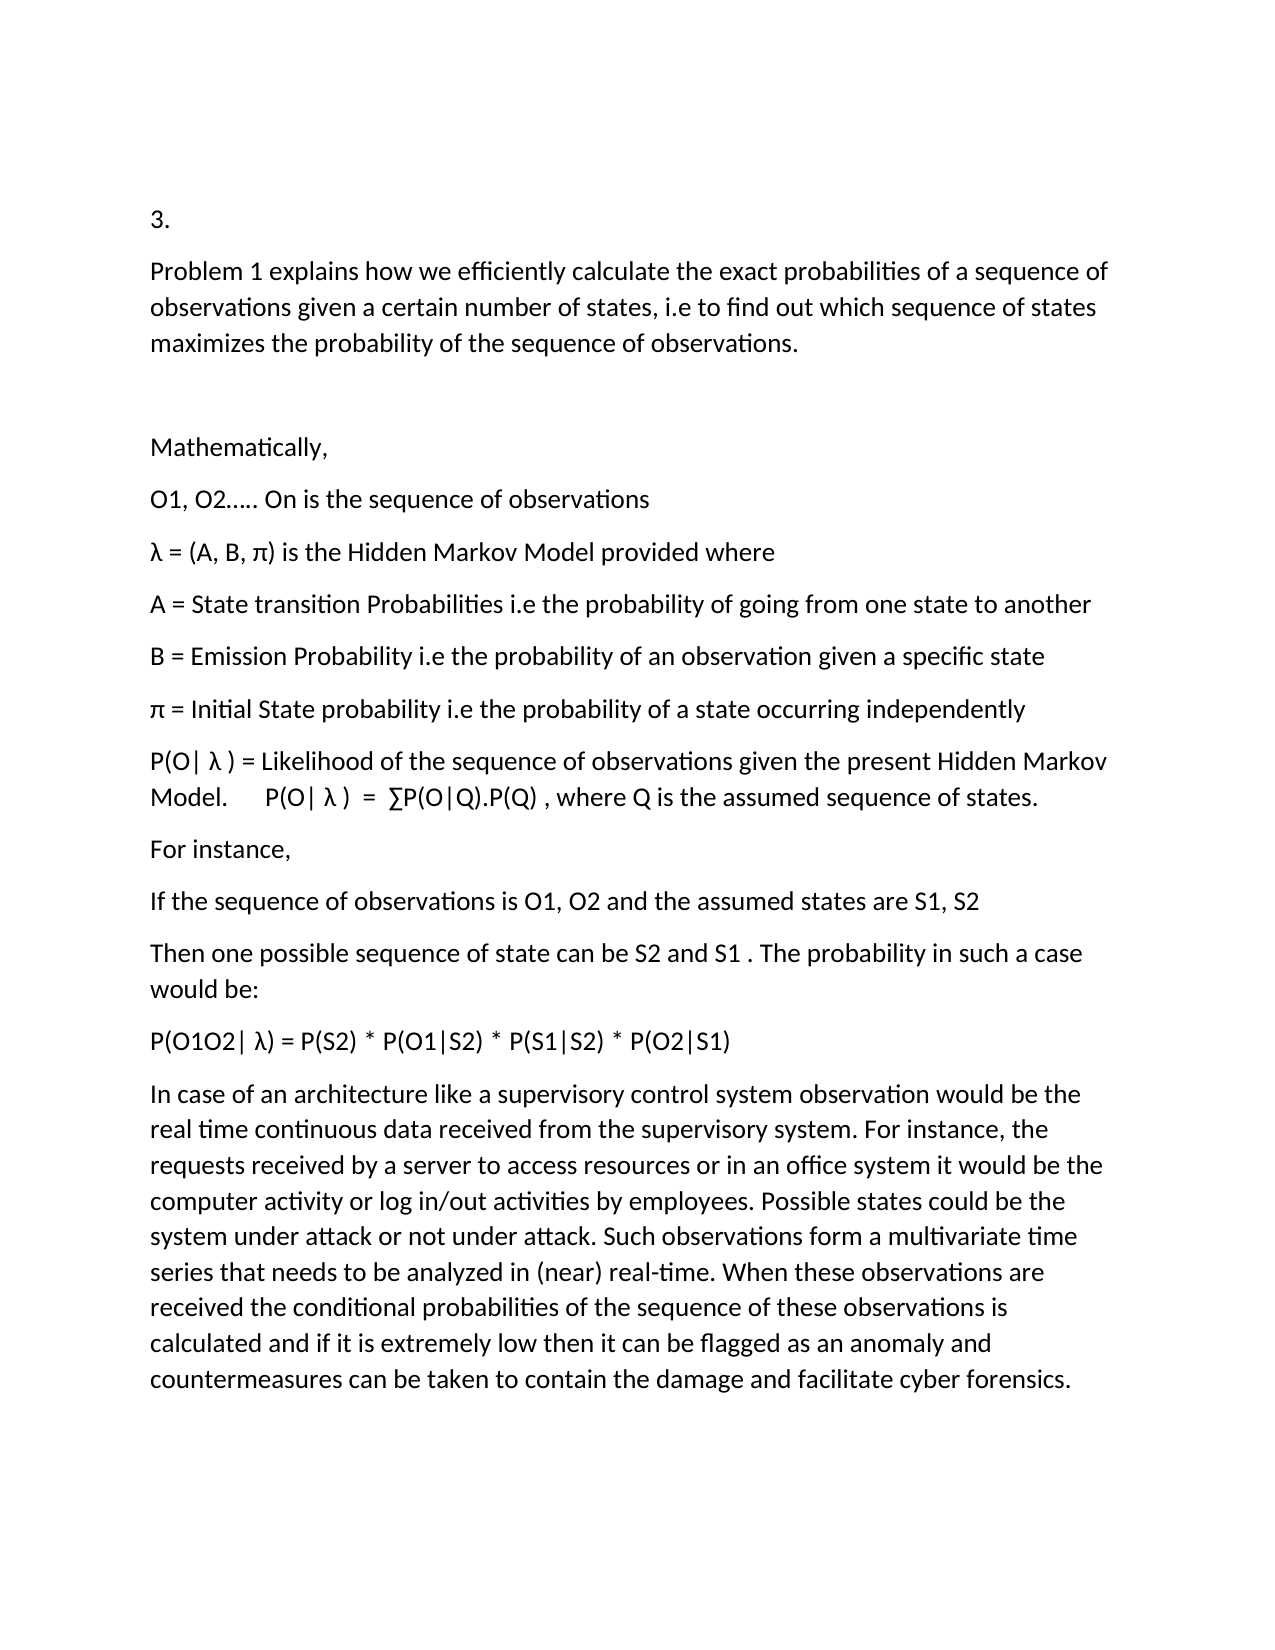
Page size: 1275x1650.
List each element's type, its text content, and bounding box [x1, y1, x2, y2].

text P(O| λ ) = Likelihood of the sequence of observations given the present Hidden Markov Model. P(O| λ ) = ∑P(O|Q).P(Q) , where Q is the assumed sequence of states. [150, 744, 1125, 813]
text P(O1O2| λ) = P(S2) * P(O1|S2) * P(S1|S2) * P(O2|S1) [150, 1024, 1125, 1058]
text Mathematically, [150, 430, 1125, 463]
text For instance, [150, 832, 1125, 865]
text 3. [150, 202, 1125, 235]
text π = Initial State probability i.e the probability of a state occurring independently [150, 692, 1125, 725]
text Problem 1 explains how we efficiently calculate the exact probabilities of a sequence of observations given a certain number of states, i.e to find out which sequence of states maximizes the probability of the sequence of observations. [150, 254, 1125, 359]
text In case of an architecture like a supervisory control system observation would be the real time continuous data received from the supervisory system. For instance, the requests received by a server to access resources or in an office system it would be the computer activity or log in/out activities by employees. Possible states could be the system under attack or not under attack. Such observations form a multivariate time series that needs to be analyzed in (near) real-time. When these observations are received the conditional probabilities of the sequence of these observations is calculated and if it is extremely low then it can be flagged as an anomaly and countermeasures can be taken to contain the damage and facilitate cyber forensics. [150, 1077, 1125, 1395]
text If the sequence of observations is O1, O2 and the assumed states are S1, S2 [150, 884, 1125, 917]
text O1, O2….. On is the sequence of observations [150, 483, 1125, 516]
text B = Emission Probability i.e the probability of an observation given a specific state [150, 639, 1125, 673]
text λ = (A, B, π) is the Hidden Markov Model provided where [150, 535, 1125, 568]
text A = State transition Probabilities i.e the probability of going from one state to another [150, 587, 1125, 620]
text Then one possible sequence of state can be S2 and S1 . The probability in such a case would be: [150, 937, 1125, 1005]
